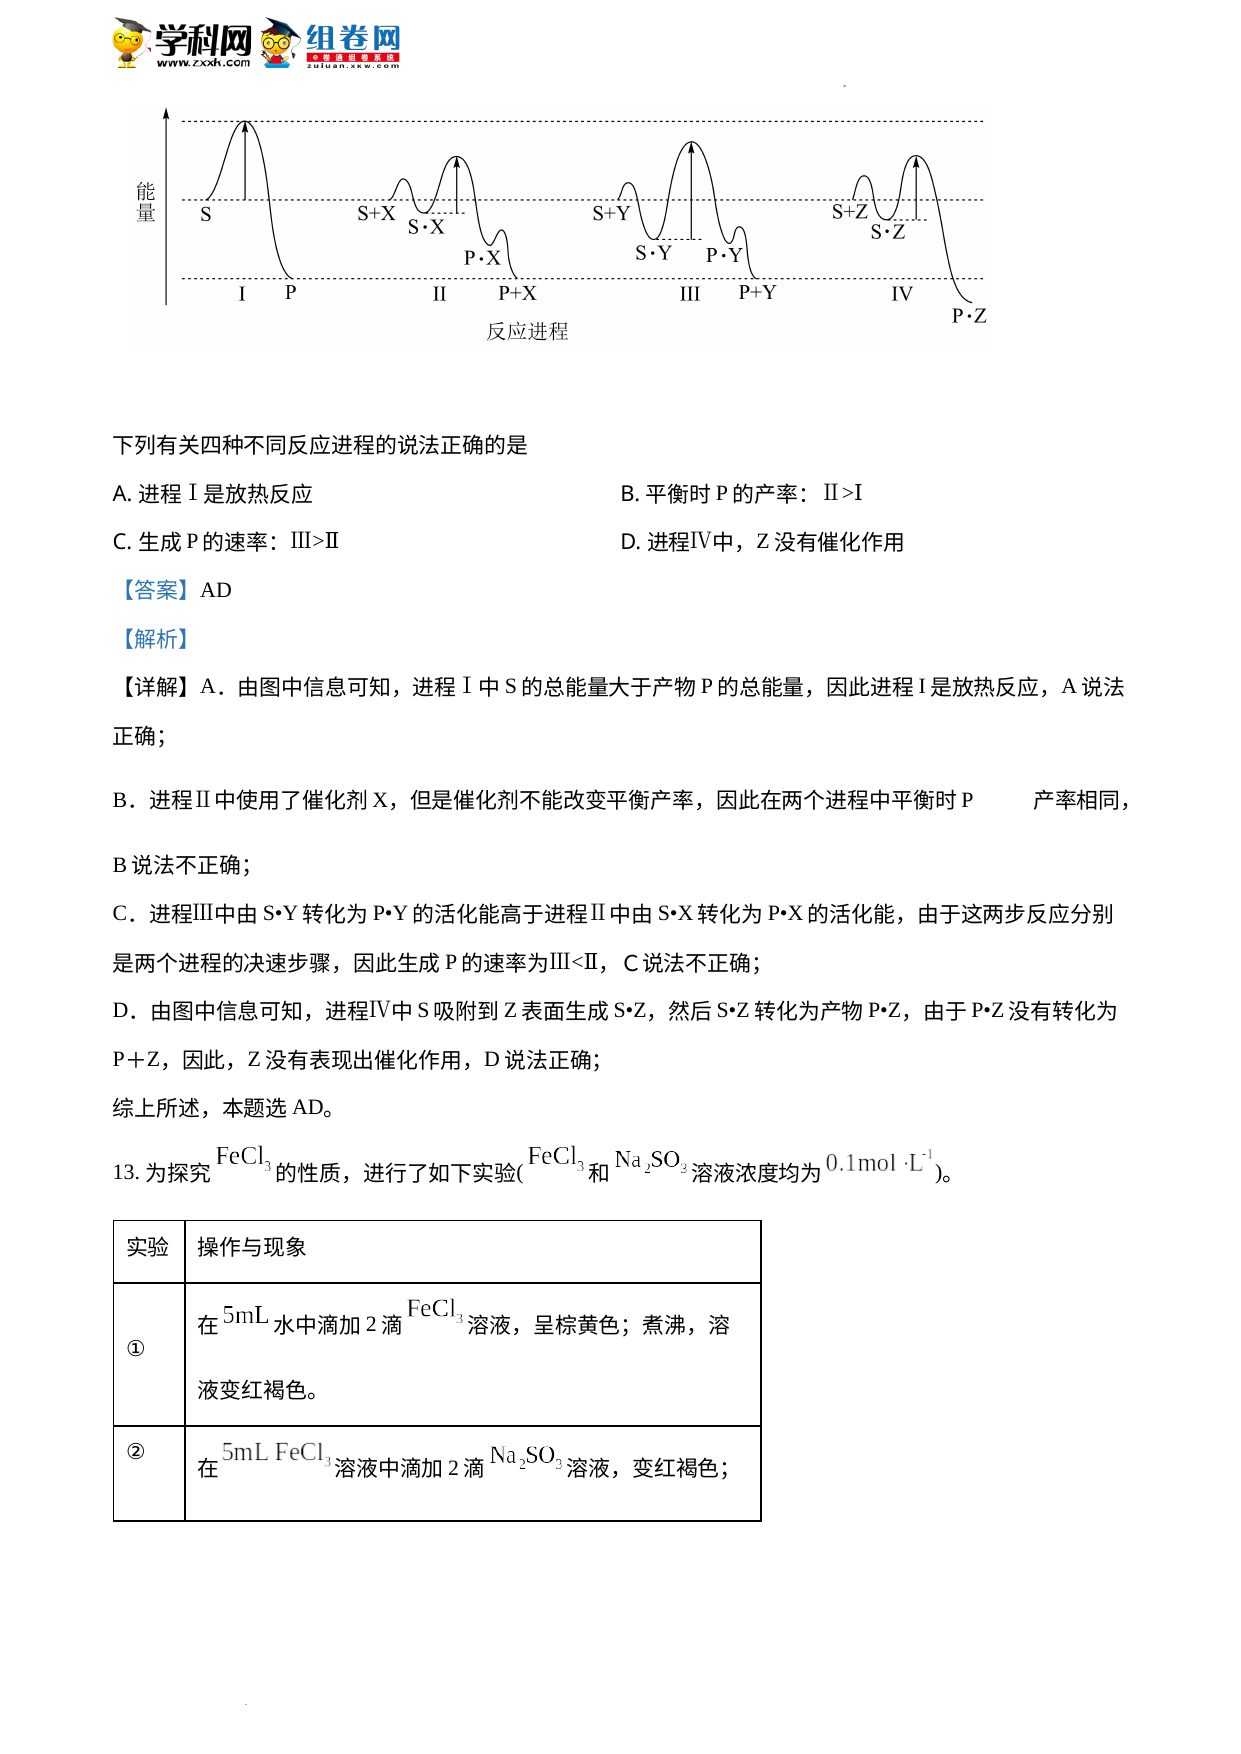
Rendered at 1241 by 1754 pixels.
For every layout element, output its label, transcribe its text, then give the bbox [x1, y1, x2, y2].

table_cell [186, 1427, 760, 1520]
picture [112, 17, 252, 68]
text B．进程Ⅱ中使用了催化剂X，但是催化剂不能改变平衡产率，因此在两个进程中平衡时P产率相同，B说法不正确； [112, 767, 1128, 881]
picture [260, 17, 400, 68]
table_cell ② [114, 1427, 184, 1520]
text 13. 为探究的性质，进行了如下实验(和溶液浓度均为)。 [112, 1139, 1128, 1204]
text 下列有关四种不同反应进程的说法正确的是 [112, 428, 1128, 461]
text C. 生成P的速率：Ⅲ>Ⅱ D. 进程Ⅳ中，Z没有催化作用 [112, 525, 1128, 557]
text 【详解】A．由图中信息可知，进程Ⅰ中S的总能量大于产物P的总能量，因此进程I是放热反应，A说法正确； [112, 670, 1128, 751]
text D．由图中信息可知，进程Ⅳ中S吸附到Z表面生成S•Z，然后S•Z转化为产物P•Z，由于P•Z没有转化为P＋Z，因此，Z没有表现出催化作用，D说法正确； [112, 993, 1128, 1075]
text 【解析】 [112, 621, 1128, 654]
table_cell ① [114, 1284, 184, 1425]
table_cell 在水中滴加2滴溶液，呈棕黄色；煮沸，溶液变红褐色。 [186, 1284, 760, 1425]
text A. 进程Ⅰ是放热反应 B. 平衡时P的产率：Ⅱ>Ⅰ [112, 476, 1128, 509]
text 【答案】AD [112, 573, 1128, 606]
table_header 实验 [114, 1221, 184, 1282]
picture [131, 103, 991, 347]
text 综上所述，本题选AD。 [112, 1091, 1128, 1123]
text C．进程Ⅲ中由S•Y转化为P•Y的活化能高于进程Ⅱ中由S•X转化为P•X的活化能，由于这两步反应分别是两个进程的决速步骤，因此生成P的速率为Ⅲ<Ⅱ，Ｃ说法不正确； [112, 896, 1128, 978]
table_header 操作与现象 [186, 1221, 760, 1282]
